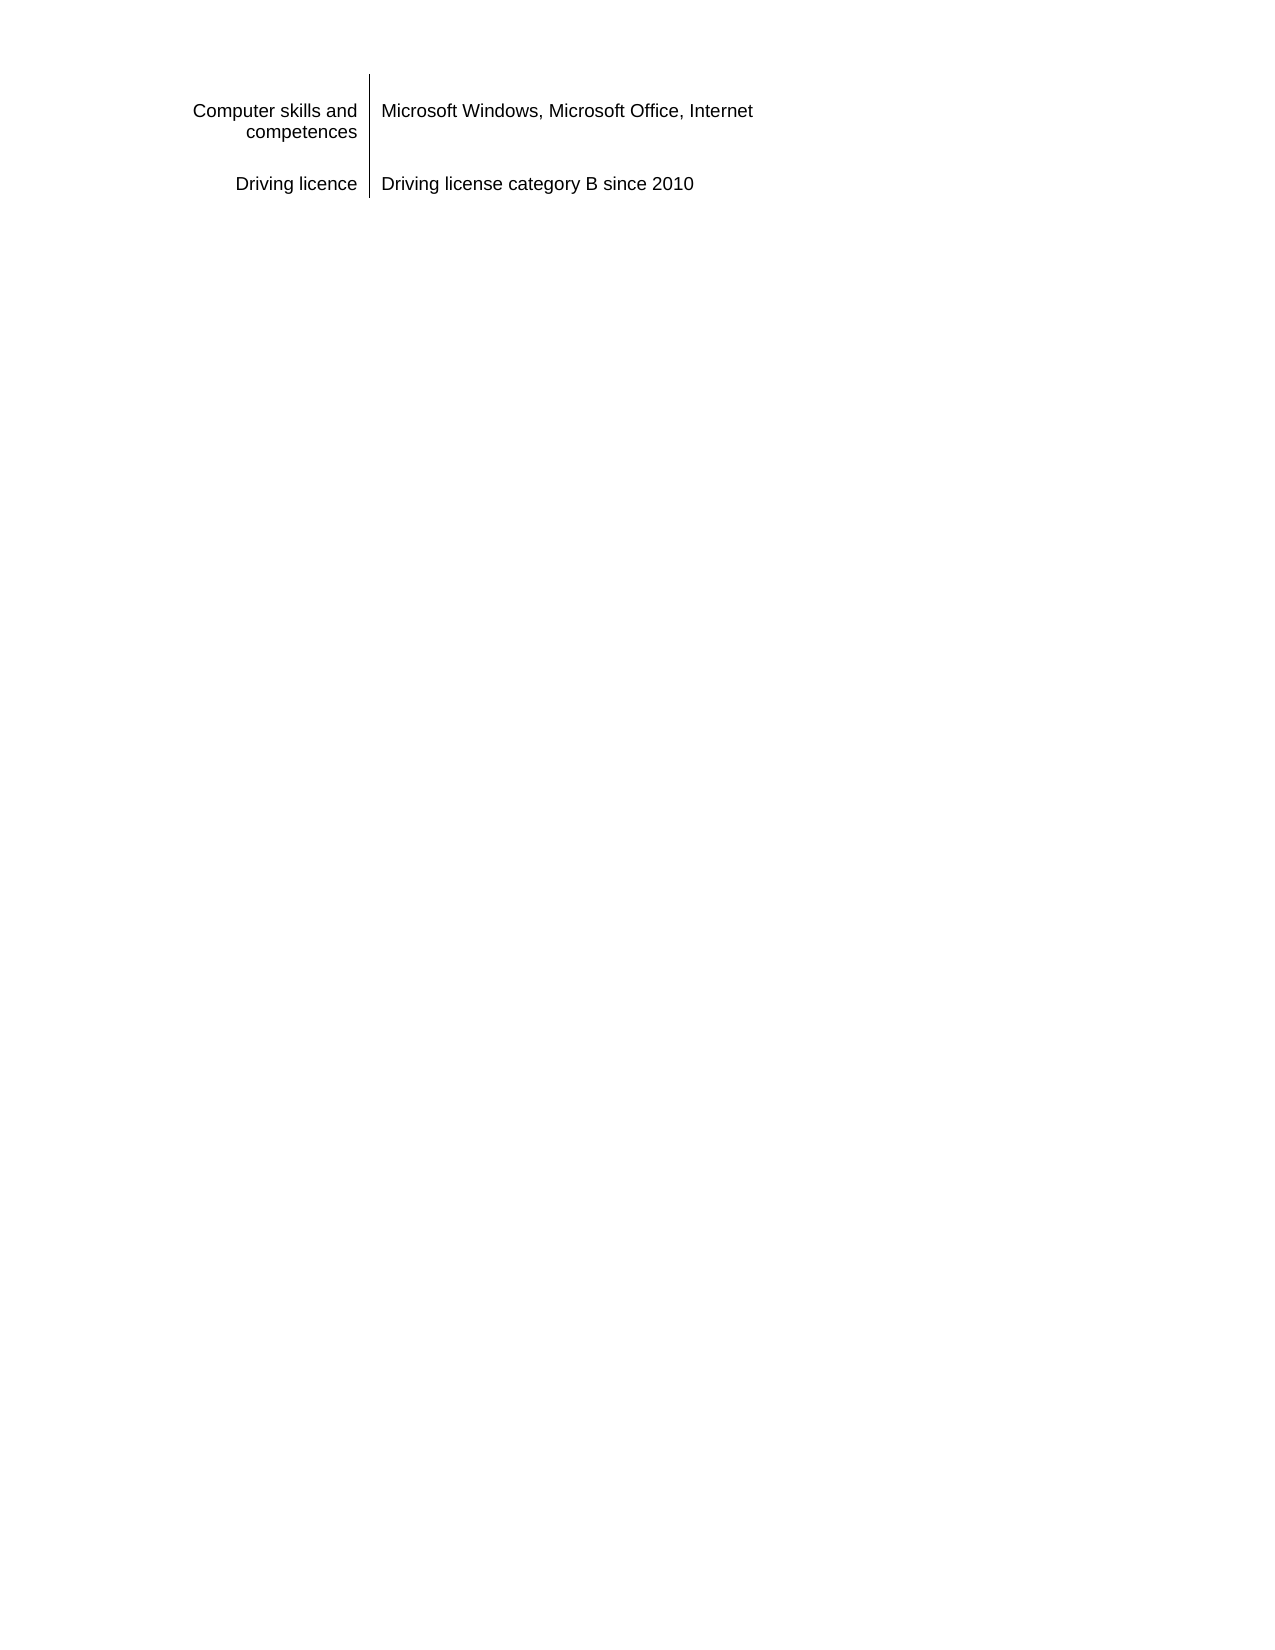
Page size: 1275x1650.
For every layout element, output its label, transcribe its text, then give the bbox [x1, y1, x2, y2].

table_cell Microsoft Windows, Microsoft Office, Internet [370, 74, 1167, 147]
table_cell Driving licence [74, 147, 369, 198]
table_cell Computer skills and competences [74, 74, 369, 147]
table_cell Driving license category B since 2010 [370, 147, 1167, 198]
